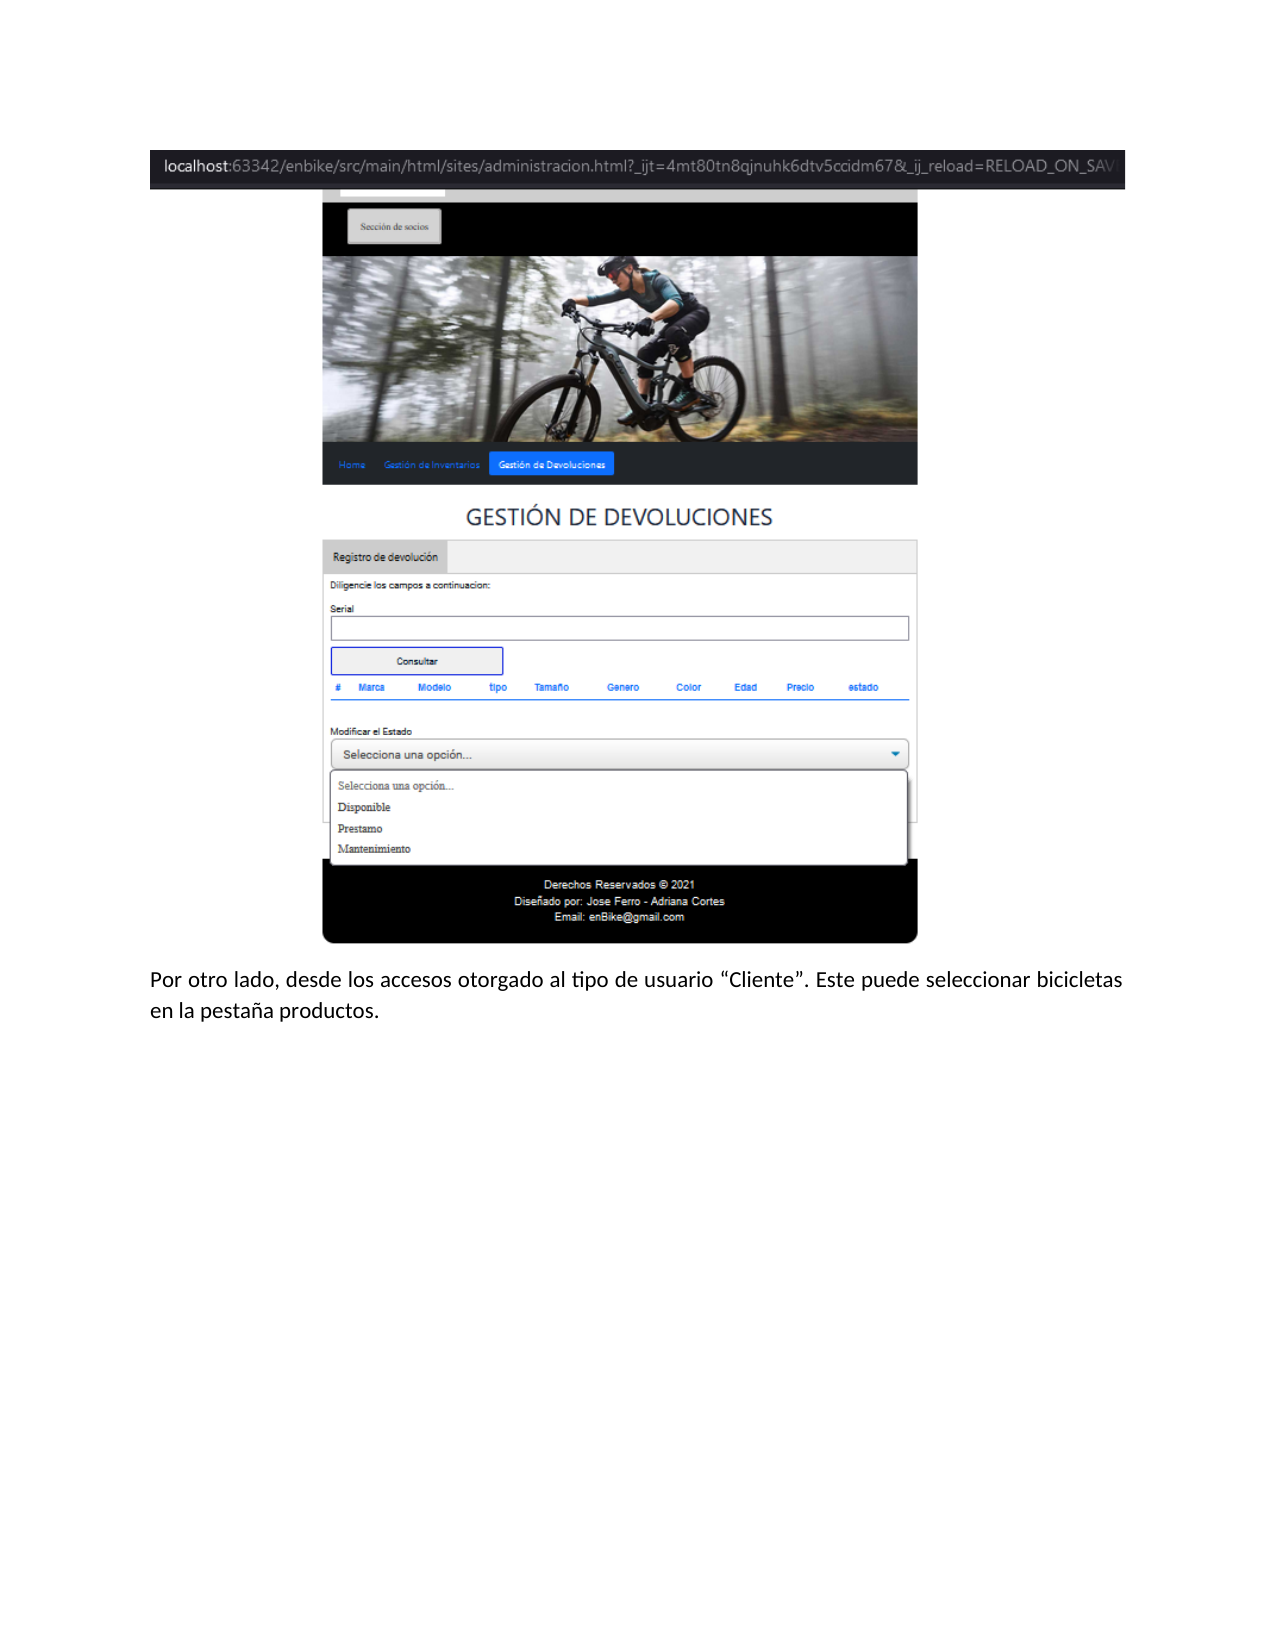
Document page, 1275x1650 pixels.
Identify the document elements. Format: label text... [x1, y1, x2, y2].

text Por otro lado, desde los accesos otorgado al tipo de usuario “Cliente”. Este puede seleccionar bicicletas en la pestaña productos. [150, 966, 1125, 1024]
picture [150, 150, 1125, 947]
